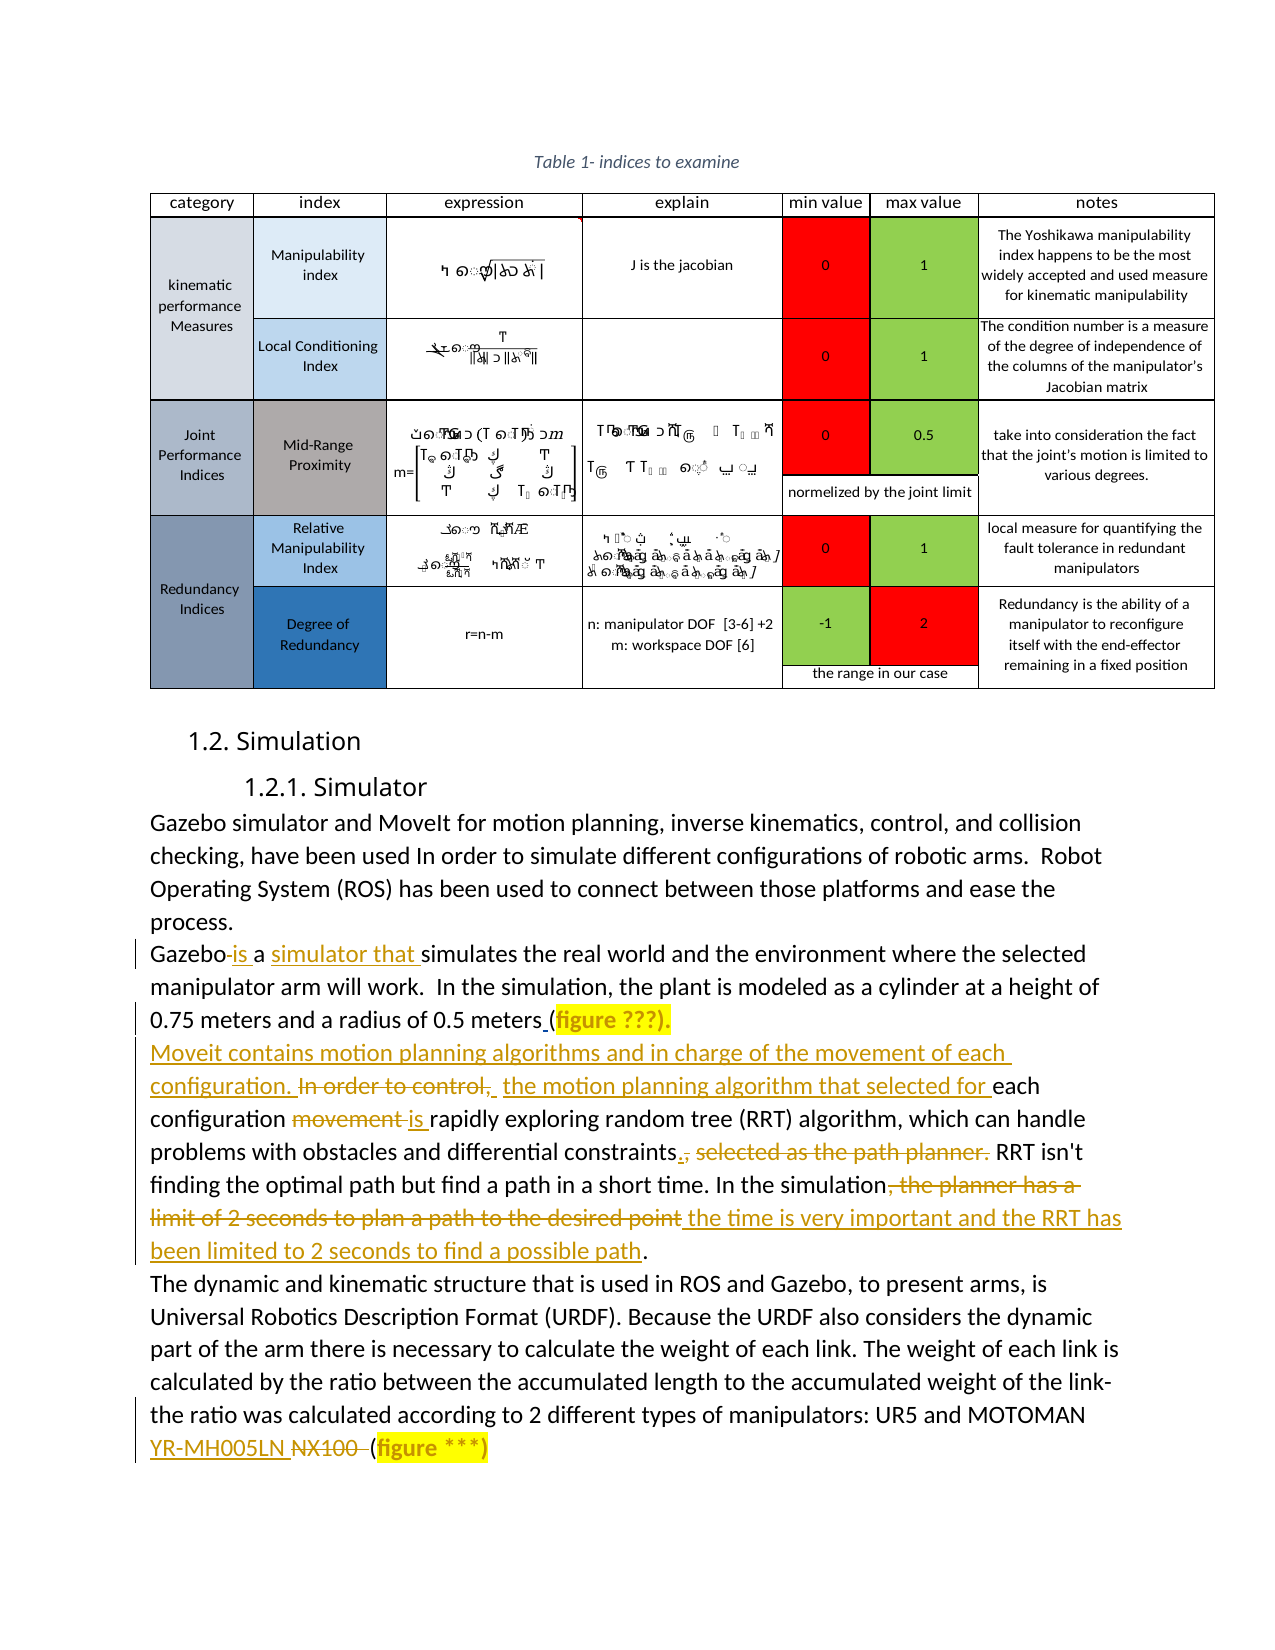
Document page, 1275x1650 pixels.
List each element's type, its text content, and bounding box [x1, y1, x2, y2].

text Gazebo simulator and MoveIt for motion planning, inverse kinematics, control, and collision checking, have been used In order to simulate different configurations of robotic arms. Robot Operating System (ROS) has been used to connect between those platforms and ease the process. [150, 807, 1125, 936]
text each configuration rapidly exploring random tree (RRT) algorithm, which can handle problems with obstacles and differential constraints RRT isn't finding the optimal path but find a path in a short time. In the simulation. [150, 1037, 1125, 1265]
subtitle Simulation [187, 723, 1125, 758]
text Table 1- indices to examine [150, 150, 1125, 173]
text Gazeboa simulates the real world and the environment where the selected manipulator arm will work. In the simulation, the plant is modeled as a cylinder at a height of 0.75 meters and a radius of 0.5 meters(figure ???). [150, 938, 1125, 1035]
subtitle Simulator [244, 770, 1125, 804]
text The dynamic and kinematic structure that is used in ROS and Gazebo, to present arms, is Universal Robotics Description Format (URDF). Because the URDF also considers the dynamic part of the arm there is necessary to calculate the weight of each link. The weight of each link is calculated by the ratio between the accumulated length to the accumulated weight of the link- the ratio was calculated according to 2 different types of manipulators: UR5 and MOTOMAN (figure ***) [150, 1268, 1125, 1463]
